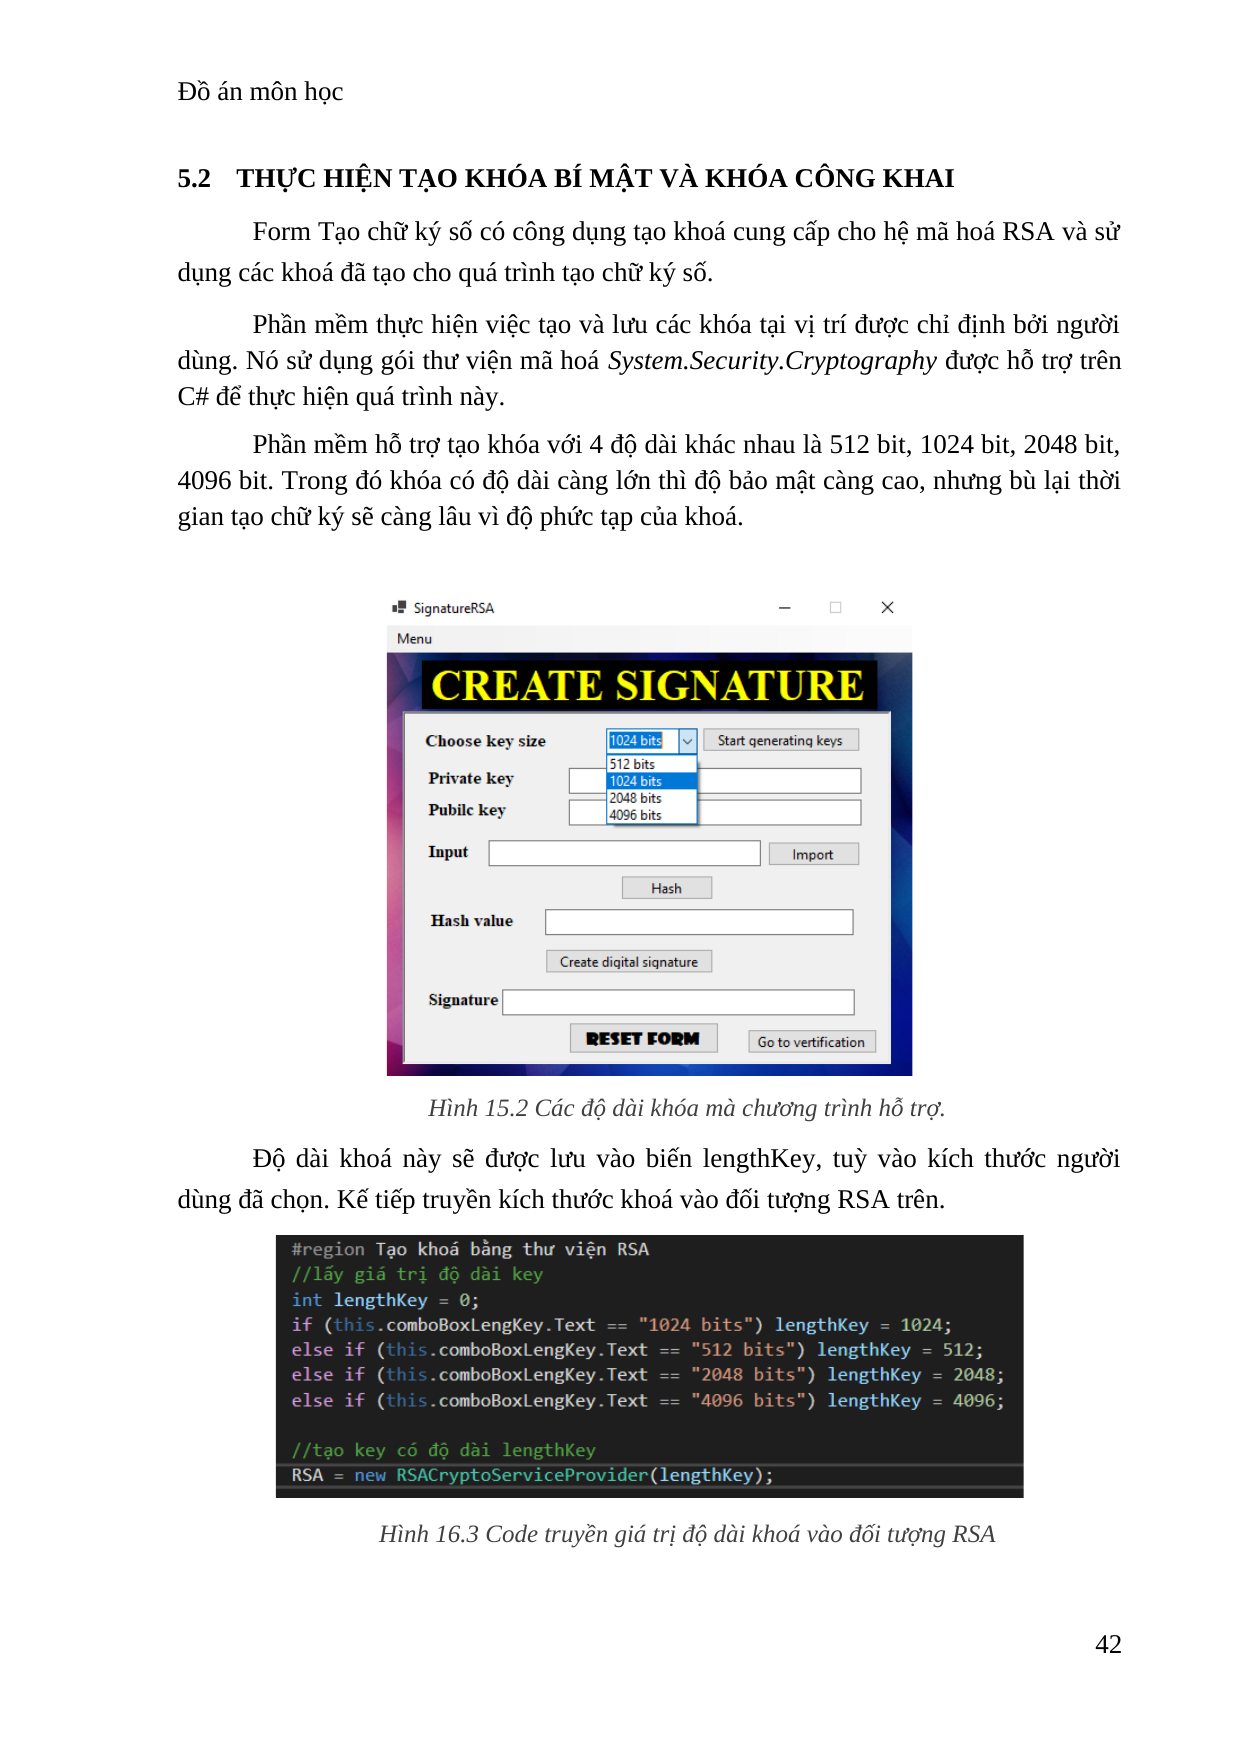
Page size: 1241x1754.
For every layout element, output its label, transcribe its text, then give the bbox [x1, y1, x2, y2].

text Phần mềm hỗ trợ tạo khóa với 4 độ dài khác nhau là 512 bit, 1024 bit, 2048 bit, 4096 bit. Trong đó khóa có độ dài càng lớn thì độ bảo mật càng cao, nhưng bù lại thời gian tạo chữ ký sẽ càng lâu vì độ phức tạp của khoá. [177, 428, 1122, 531]
text Độ dài khoá này sẽ được lưu vào biến lengthKey, tuỳ vào kích thước người dùng đã chọn. Kế tiếp truyền kích thước khoá vào đối tượng RSA trên. [177, 1142, 1122, 1214]
subtitle Thực hiện tạo khóa bí mật và khóa công khai [177, 162, 1122, 193]
text Phần mềm thực hiện việc tạo và lưu các khóa tại vị trí được chỉ định bởi người dùng. Nó sử dụng gói thư viện mã hoá System.Security.Cryptography được hỗ trợ trên C# để thực hiện quá trình này. [177, 308, 1122, 411]
text Form Tạo chữ ký số có công dụng tạo khoá cung cấp cho hệ mã hoá RSA và sử dụng các khoá đã tạo cho quá trình tạo chữ ký số. [177, 215, 1122, 287]
picture [386, 596, 913, 1076]
picture [275, 1235, 1024, 1498]
